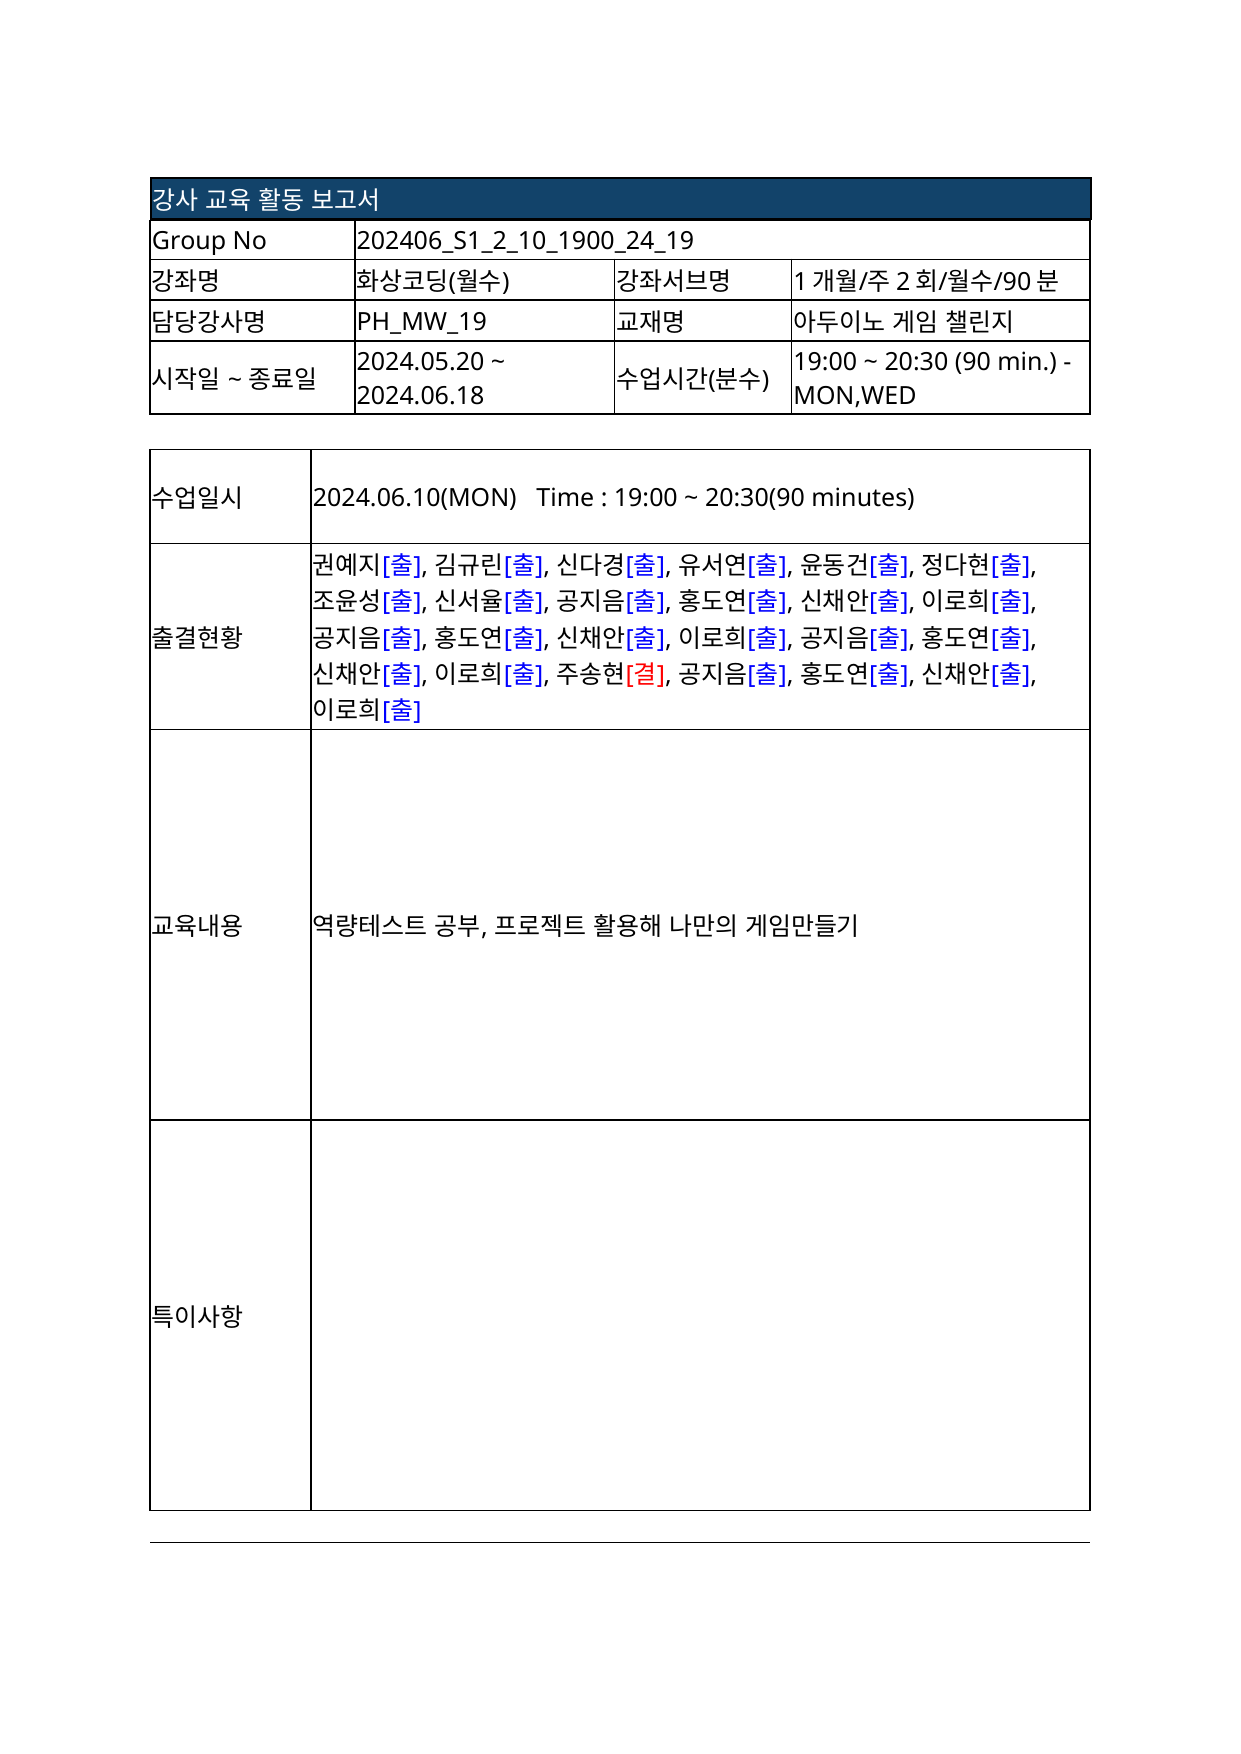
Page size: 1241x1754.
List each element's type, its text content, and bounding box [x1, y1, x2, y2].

table_cell PH_MW_19 [356, 301, 614, 340]
table_header 강사 교육 활동 보고서 [152, 179, 1090, 218]
table_cell 1개월/주2회/월수/90분 [792, 260, 1089, 299]
table_header 202406_S1_2_10_1900_24_19 [356, 221, 1089, 258]
table_cell 특이사항 [151, 1121, 310, 1510]
table_cell 수업시간(분수) [615, 342, 791, 413]
table_cell 역량테스트 공부, 프로젝트 활용해 나만의 게임만들기 [312, 730, 1089, 1119]
table_header 수업일시 [151, 450, 310, 542]
table_cell 화상코딩(월수) [356, 260, 614, 299]
table_cell 담당강사명 [151, 301, 354, 340]
table_cell 교육내용 [151, 730, 310, 1119]
table_cell 교재명 [615, 301, 791, 340]
table_cell 19:00 ~ 20:30 (90 min.) - MON,WED [792, 342, 1089, 413]
table_cell [312, 1121, 1089, 1510]
table_cell 강좌명 [151, 260, 354, 299]
table_cell 아두이노 게임 챌린지 [792, 301, 1089, 340]
table_cell 2024.05.20 ~ 2024.06.18 [356, 342, 614, 413]
table_cell 출결현황 [151, 544, 310, 728]
table_header 2024.06.10(MON) Time : 19:00 ~ 20:30(90 minutes) [312, 450, 1089, 542]
table_cell 권예지[출], 김규린[출], 신다경[출], 유서연[출], 윤동건[출], 정다현[출], 조윤성[출], 신서율[출], 공지음[출], 홍도연[출], 신채안[출], 이로희[출], 공지음[출], 홍도연[출], 신채안[출], 이로희[출], 공지음[출], 홍도연[출], 신채안[출], 이로희[출], 주송현[결], 공지음[출], 홍도연[출], 신채안[출], 이로희[출] [312, 544, 1089, 728]
table_cell 시작일 ~ 종료일 [151, 342, 354, 413]
table_header Group No [151, 221, 354, 258]
table_cell 강좌서브명 [615, 260, 791, 299]
